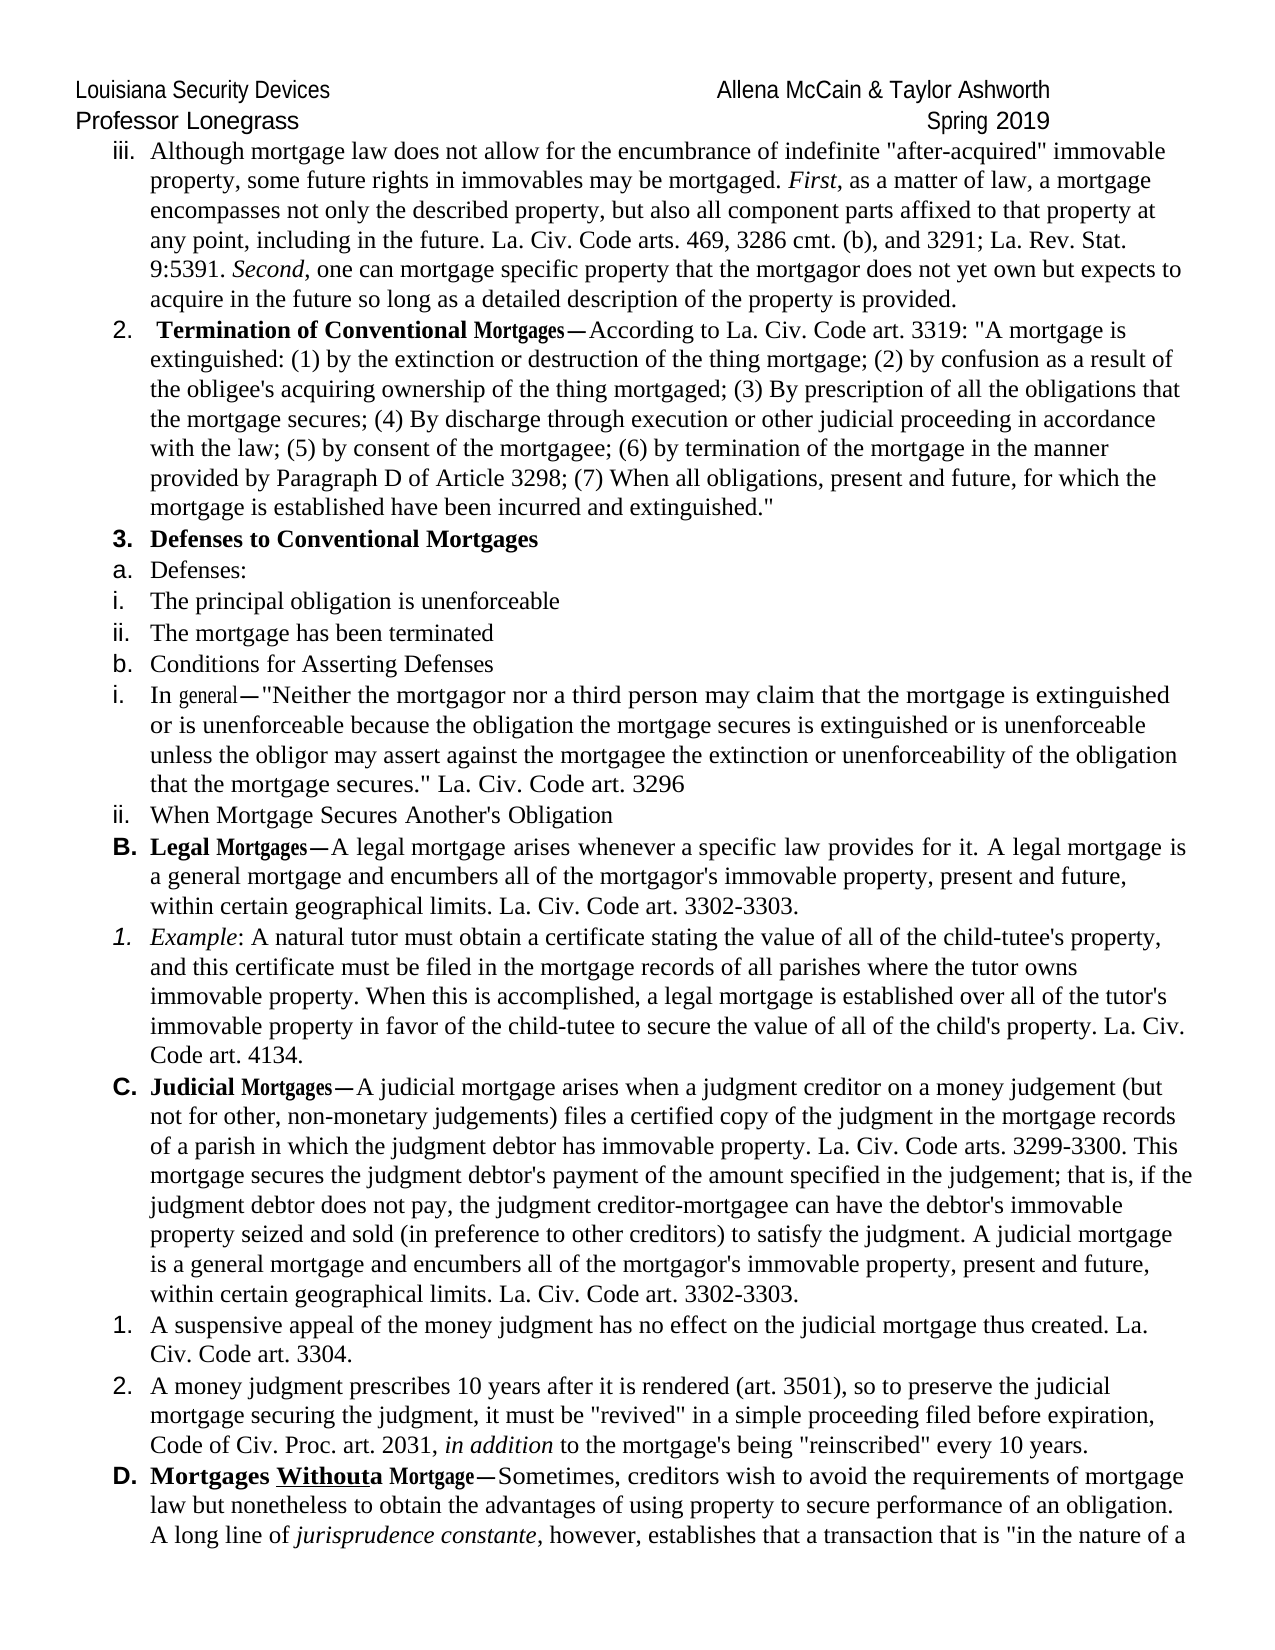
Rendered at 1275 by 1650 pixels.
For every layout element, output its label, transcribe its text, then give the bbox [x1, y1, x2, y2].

list In general-"Neither the mortgagor nor a third person may claim that the mortgage is extinguished or is unenforceable because the obligation the mortgage secures is extinguished or is unenforceable unless the obligor may assert against the mortgagee the extinction or unenforceability of the obligation that the mortgage secures." La. Civ. Code art. 3296 [112, 680, 1198, 798]
list Legal Mortgages-A legal mortgage arises whenever a specific law provides for it. A legal mortgage is a general mortgage and encumbers all of the mortgagor's immovable property, present and future, within certain geographical limits. La. Civ. Code art. 3302-3303. [112, 832, 1194, 920]
list A suspensive appeal of the money judgment has no effect on the judicial mortgage thus created. La. Civ. Code art. 3304. [112, 1310, 1196, 1368]
list Although mortgage law does not allow for the encumbrance of indefinite "after-acquired" immovable property, some future rights in immovables may be mortgaged. First, as a matter of law, a mortgage encompasses not only the described property, but also all component parts affixed to that property at any point, including in the future. La. Civ. Code arts. 469, 3286 cmt. (b), and 3291; La. Rev. Stat. 9:5391. Second, one can mortgage specific property that the mortgagor does not yet own but expects to acquire in the future so long as a detailed description of the property is provided. [112, 136, 1197, 313]
list Mortgages Withouta Mortgage-Sometimes, creditors wish to avoid the requirements of mortgage law but nonetheless to obtain the advantages of using property to secure performance of an obligation. A long line of jurisprudence constante, however, establishes that a transaction that is "in the nature of a [112, 1461, 1197, 1549]
list Example: A natural tutor must obtain a certificate stating the value of all of the child-tutee's property, and this certificate must be filed in the mortgage records of all parishes where the tutor owns immovable property. When this is accomplished, a legal mortgage is established over all of the tutor's immovable property in favor of the child-tutee to secure the value of all of the child's property. La. Civ. Code art. 4134. [112, 922, 1196, 1069]
subtitle Defenses to Conventional Mortgages [112, 524, 1217, 552]
list Judicial Mortgages-A judicial mortgage arises when a judgment creditor on a money judgement (but not for other, non-monetary judgements) files a certified copy of the judgment in the mortgage records of a parish in which the judgment debtor has immovable property. La. Civ. Code arts. 3299-3300. This mortgage secures the judgment debtor's payment of the amount specified in the judgement; that is, if the judgment debtor does not pay, the judgment creditor-mortgagee can have the debtor's immovable property seized and sold (in preference to other creditors) to satisfy the judgment. A judicial mortgage is a general mortgage and encumbers all of the mortgagor's immovable property, present and future, within certain geographical limits. La. Civ. Code art. 3302-3303. [112, 1072, 1195, 1307]
list When Mortgage Secures Another's Obligation [112, 801, 1217, 829]
list The principal obligation is unenforceable [112, 586, 1217, 615]
list A money judgment prescribes 10 years after it is rendered (art. 3501), so to preserve the judicial mortgage securing the judgment, it must be "revived" in a simple proceeding filed before expiration, Code of Civ. Proc. art. 2031, in addition to the mortgage's being "reinscribed" every 10 years. [112, 1371, 1155, 1459]
list The mortgage has been terminated [112, 618, 1217, 647]
list Conditions for Asserting Defenses [112, 649, 1217, 678]
list Termination of Conventional Mortgages-According to La. Civ. Code art. 3319: "A mortgage is extinguished: (1) by the extinction or destruction of the thing mortgage; (2) by confusion as a result of the obligee's acquiring ownership of the thing mortgaged; (3) By prescription of all the obligations that the mortgage secures; (4) By discharge through execution or other judicial proceeding in accordance with the law; (5) by consent of the mortgagee; (6) by termination of the mortgage in the manner provided by Paragraph D of Article 3298; (7) When all obligations, present and future, for which the mortgage is established have been incurred and extinguished." [112, 315, 1183, 521]
list Defenses: [112, 555, 1217, 584]
